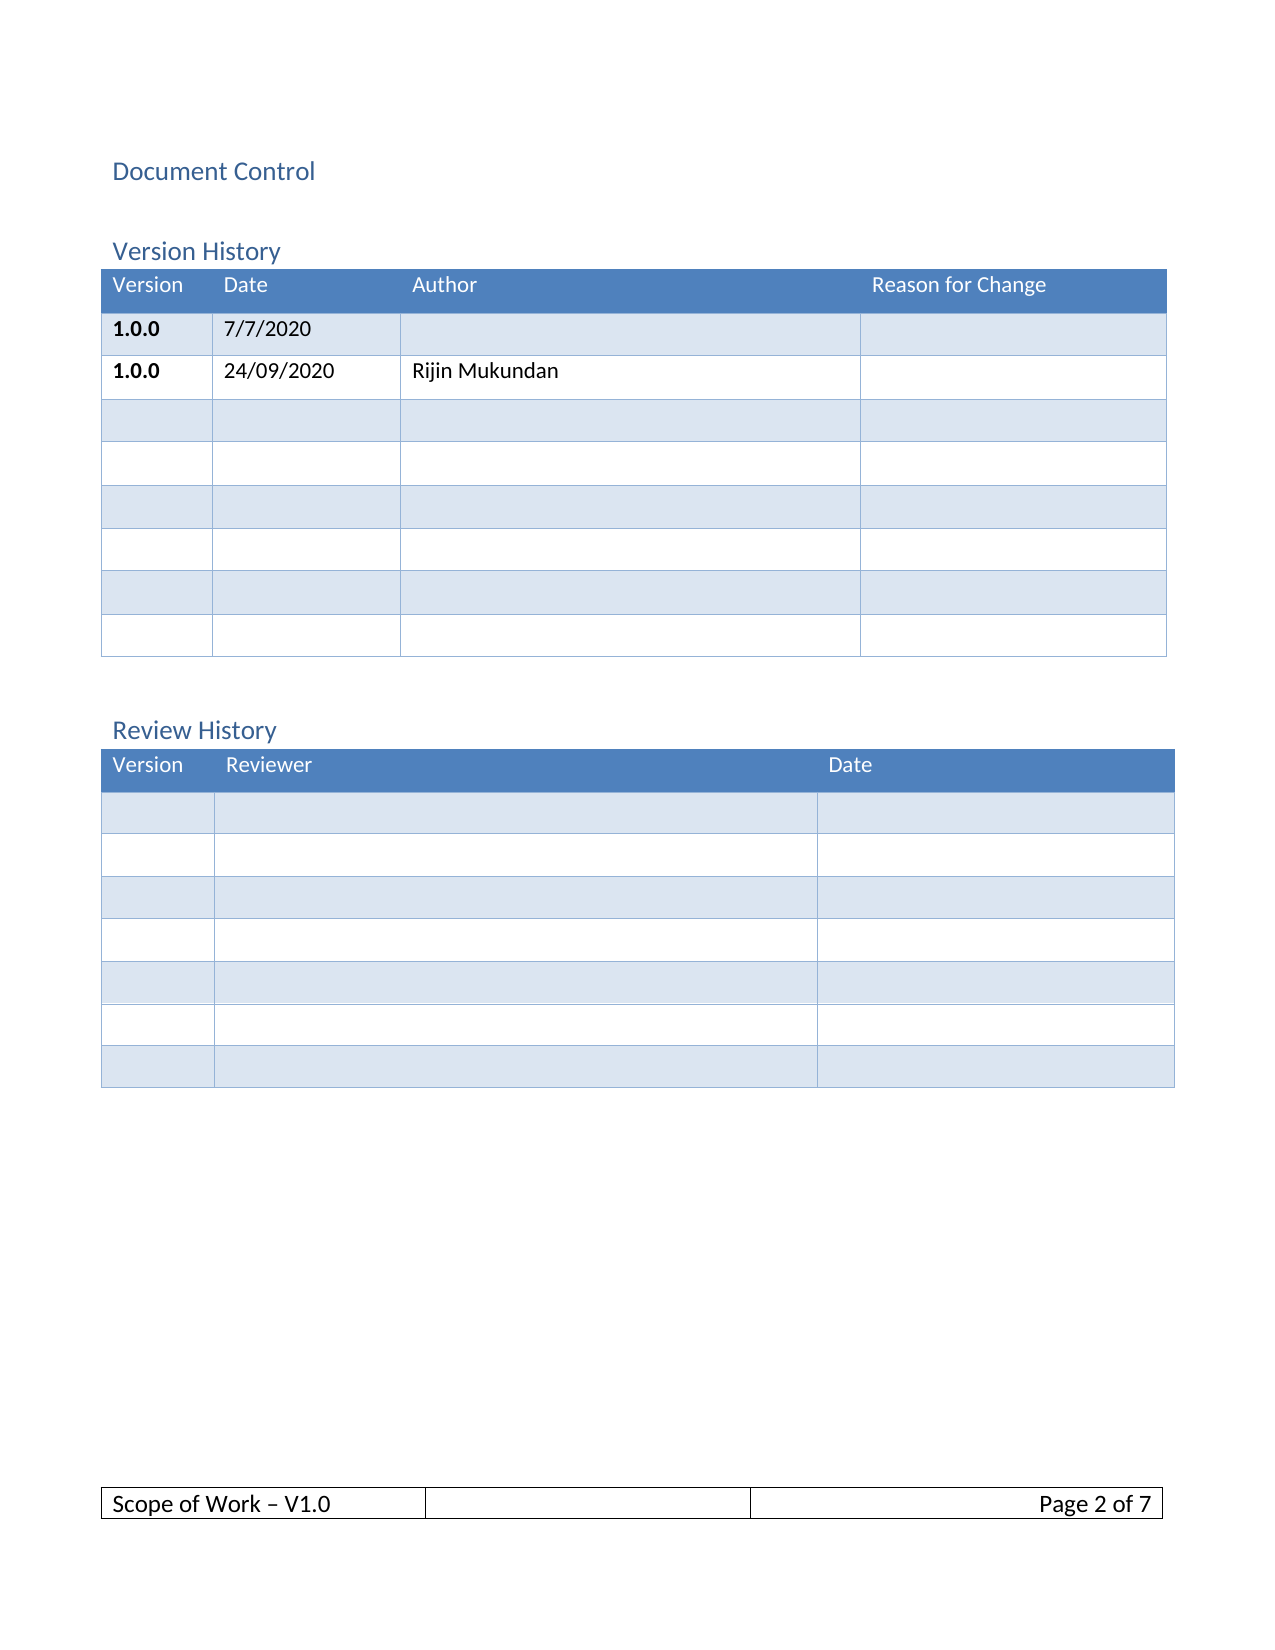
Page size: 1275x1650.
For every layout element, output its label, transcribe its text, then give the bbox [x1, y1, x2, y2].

table_cell [102, 1046, 214, 1087]
table_cell 24/09/2020 [213, 356, 400, 399]
table_cell [861, 615, 1166, 656]
table_cell 1.0.0 [102, 314, 212, 355]
table_cell [215, 962, 817, 1003]
table_cell [861, 356, 1166, 399]
table_cell [818, 919, 1174, 961]
table_cell 1.0.0 [102, 356, 212, 399]
table_cell [401, 615, 860, 656]
table_cell [102, 962, 214, 1003]
table_cell [861, 442, 1166, 484]
table_cell [401, 486, 860, 528]
table_cell [861, 529, 1166, 570]
table_cell [861, 571, 1166, 614]
table_cell 7/7/2020 [213, 314, 400, 355]
table_header Author [401, 270, 860, 313]
table_cell [213, 615, 400, 656]
table_cell [861, 314, 1166, 355]
table_cell [215, 1046, 817, 1087]
table_cell [102, 571, 212, 614]
table_cell [818, 1005, 1174, 1045]
table_cell [818, 962, 1174, 1003]
table_cell [213, 529, 400, 570]
table_cell [213, 571, 400, 614]
table_cell [818, 877, 1174, 918]
table_header Reason for Change [861, 270, 1166, 313]
table_header Date [213, 270, 400, 313]
table_cell [861, 486, 1166, 528]
subtitle Document Control [112, 154, 1162, 187]
table_cell [401, 400, 860, 441]
table_cell [861, 400, 1166, 441]
table_cell [102, 793, 214, 833]
table_header Reviewer [215, 750, 817, 792]
table_cell [818, 1046, 1174, 1087]
table_cell [818, 793, 1174, 833]
table_header Version [102, 750, 214, 792]
table_cell [401, 529, 860, 570]
table_cell [213, 486, 400, 528]
table_cell [102, 1005, 214, 1045]
table_cell [102, 615, 212, 656]
subtitle Review History [112, 713, 1162, 746]
table_cell [215, 919, 817, 961]
table_header Version [102, 270, 212, 313]
table_header Date [818, 750, 1174, 792]
table_cell [818, 834, 1174, 876]
table_cell [213, 442, 400, 484]
table_cell [102, 486, 212, 528]
table_cell [401, 314, 860, 355]
table_cell [102, 919, 214, 961]
table_cell [215, 793, 817, 833]
table_cell [401, 442, 860, 484]
table_cell [215, 834, 817, 876]
table_cell [102, 442, 212, 484]
table_cell [102, 877, 214, 918]
table_cell [102, 834, 214, 876]
subtitle Version History [112, 234, 1162, 267]
table_cell [102, 400, 212, 441]
table_cell [215, 877, 817, 918]
table_cell [102, 529, 212, 570]
table_cell [401, 571, 860, 614]
table_cell [215, 1005, 817, 1045]
table_cell Rijin Mukundan [401, 356, 860, 399]
table_cell [213, 400, 400, 441]
